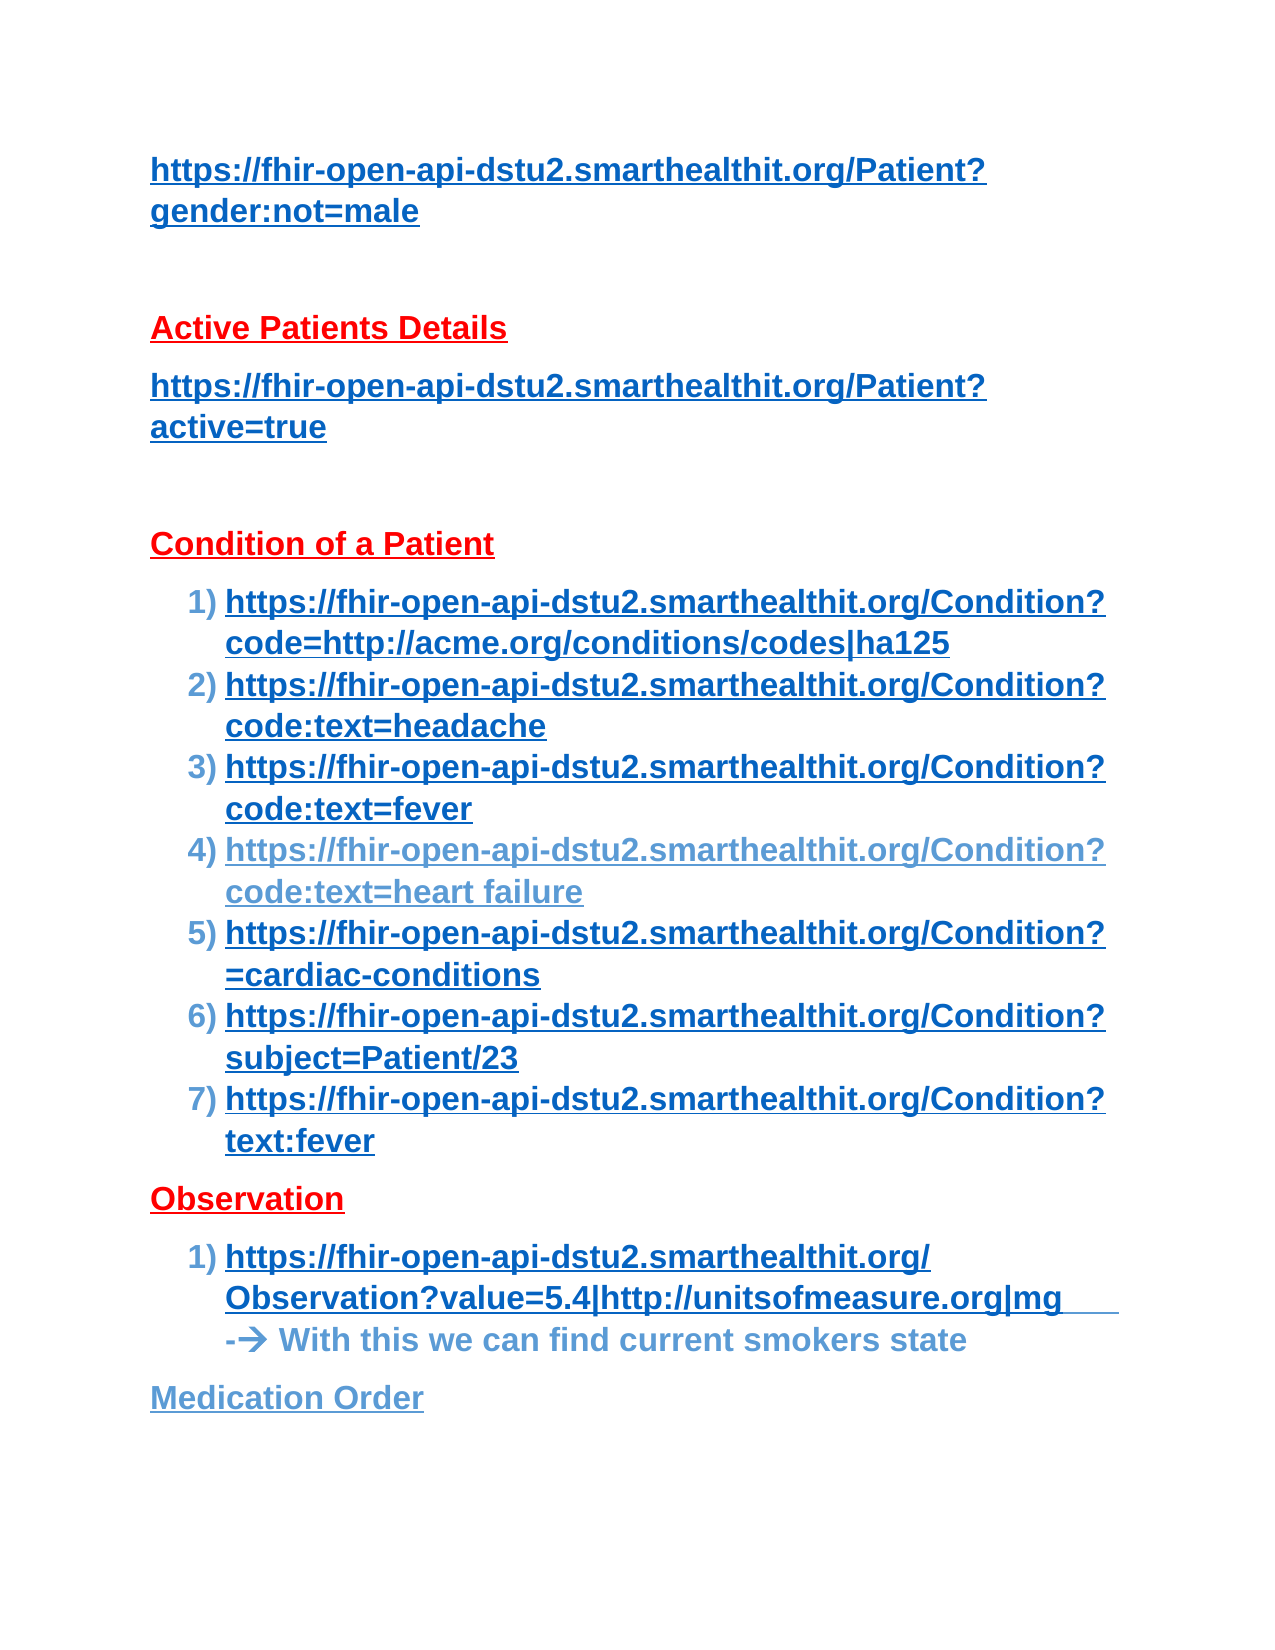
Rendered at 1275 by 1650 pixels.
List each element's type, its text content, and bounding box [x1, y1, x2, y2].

list https://fhir-open-api-dstu2.smarthealthit.org/Condition?subject=Patient/23 [187, 996, 1125, 1076]
list https://fhir-open-api-dstu2.smarthealthit.org/Condition?code=http://acme.org/conditions/codes|ha125 [187, 582, 1125, 662]
text https://fhir-open-api-dstu2.smarthealthit.org/Patient?active=true [150, 366, 1125, 446]
list https://fhir-open-api-dstu2.smarthealthit.org/Condition?code:text=fever [187, 747, 1125, 827]
list https://fhir-open-api-dstu2.smarthealthit.org/Condition?text:fever [187, 1079, 1125, 1159]
list https://fhir-open-api-dstu2.smarthealthit.org/Condition?code:text=headache [187, 664, 1125, 744]
list https://fhir-open-api-dstu2.smarthealthit.org/Condition?=cardiac-conditions [187, 913, 1125, 993]
text Medication Order [150, 1378, 1125, 1416]
list https://fhir-open-api-dstu2.smarthealthit.org/Condition?code:text=heart failure [187, 830, 1125, 910]
text Observation [150, 1179, 1125, 1217]
text https://fhir-open-api-dstu2.smarthealthit.org/Patient?gender:not=male [150, 150, 1125, 230]
text Condition of a Patient [150, 523, 1125, 562]
list https://fhir-open-api-dstu2.smarthealthit.org/Observation?value=5.4|http://unitsofmeasure.org|mg - With this we can find current smokers state [187, 1237, 1125, 1358]
text Active Patients Details [150, 308, 1125, 346]
